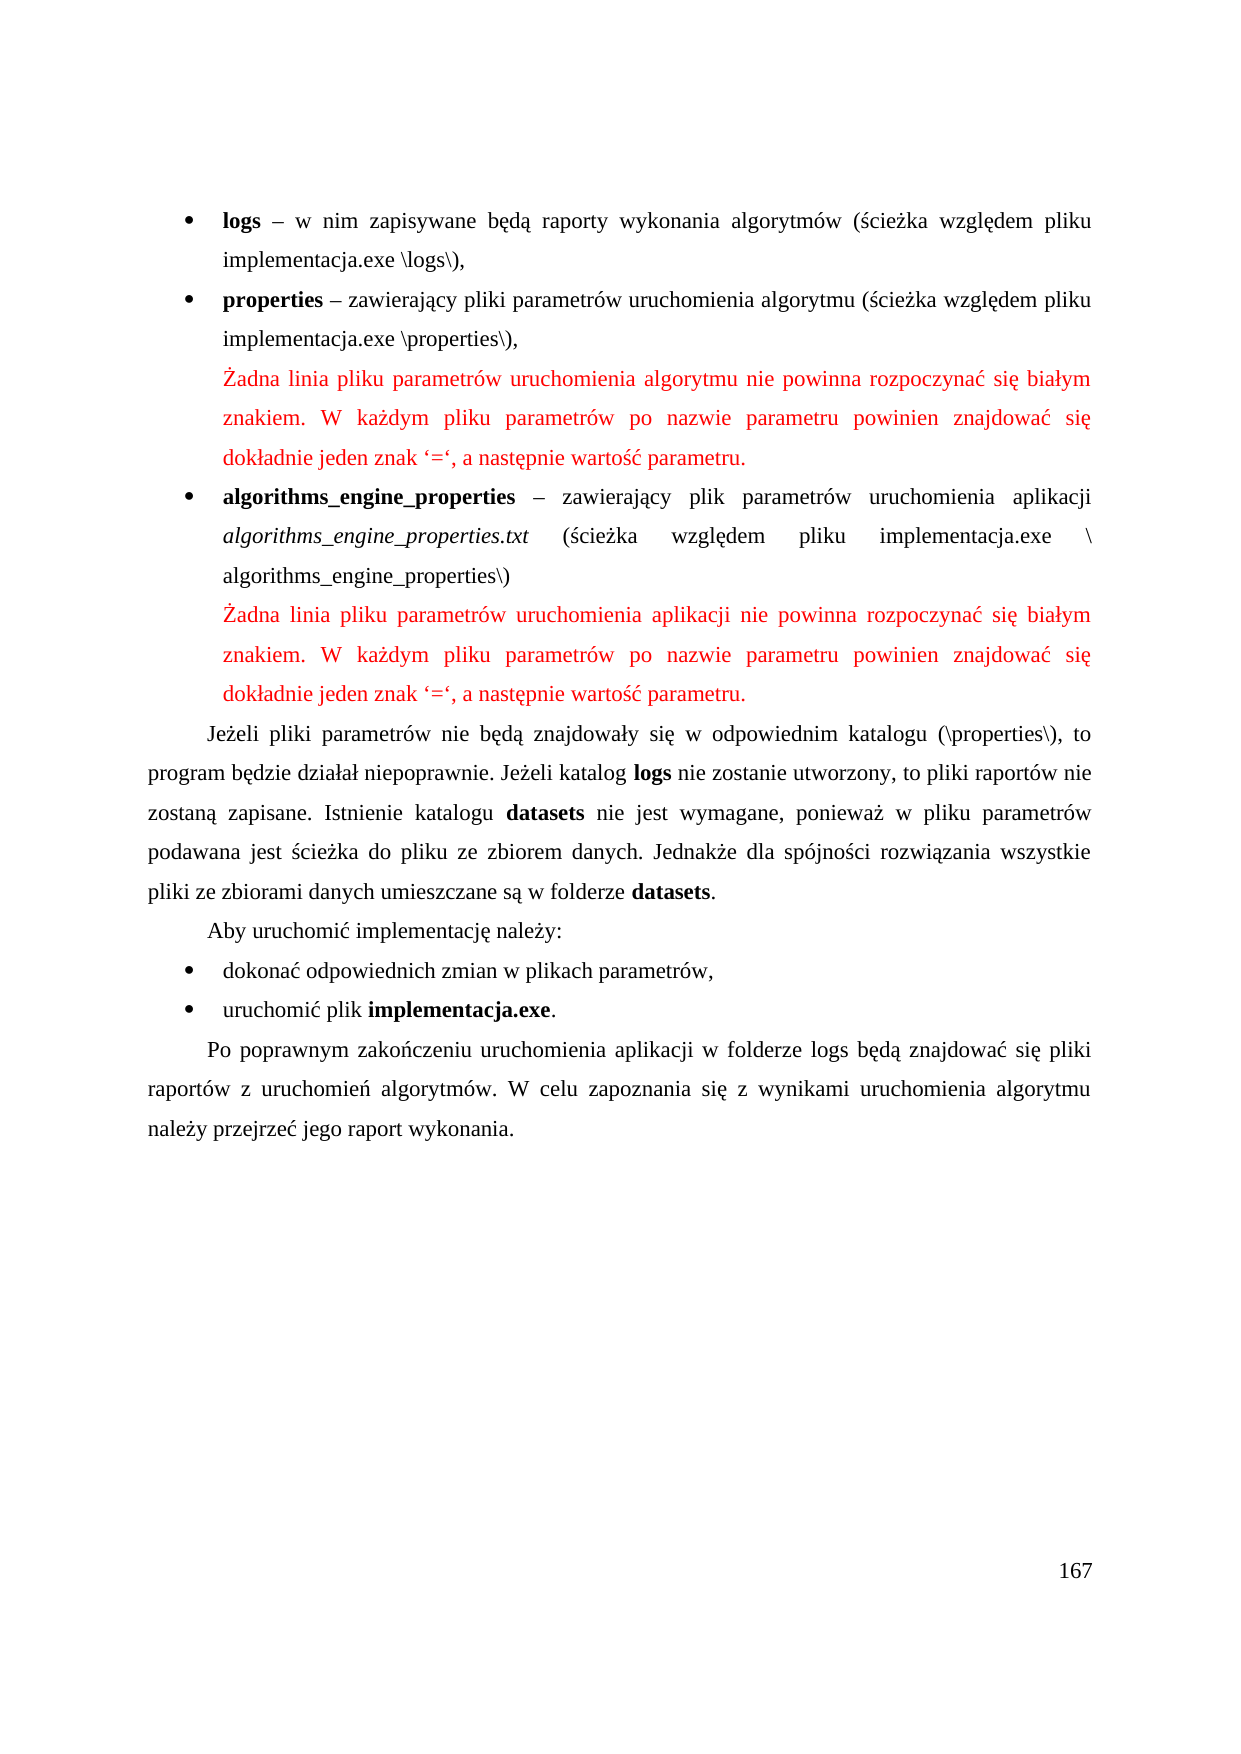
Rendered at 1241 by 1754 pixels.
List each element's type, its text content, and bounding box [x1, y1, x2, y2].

list properties – zawierający pliki parametrów uruchomienia algorytmu (ścieżka względem pliku implementacja.exe \properties\), [185, 286, 1092, 352]
list Żadna linia pliku parametrów uruchomienia aplikacji nie powinna rozpoczynać się białym znakiem. W każdym pliku parametrów po nazwie parametru powinien znajdować się dokładnie jeden znak ‘=‘, a następnie wartość parametru. [223, 602, 1092, 707]
list dokonać odpowiednich zmian w plikach parametrów, [185, 957, 1092, 983]
list uruchomić plik implementacja.exe. [185, 996, 1092, 1023]
list algorithms_engine_properties – zawierający plik parametrów uruchomienia aplikacji algorithms_engine_properties.txt (ścieżka względem pliku implementacja.exe \algorithms_engine_properties\) [185, 483, 1092, 588]
list Żadna linia pliku parametrów uruchomienia algorytmu nie powinna rozpoczynać się białym znakiem. W każdym pliku parametrów po nazwie parametru powinien znajdować się dokładnie jeden znak ‘=‘, a następnie wartość parametru. [223, 365, 1092, 470]
text Aby uruchomić implementację należy: [148, 917, 1092, 944]
text Po poprawnym zakończeniu uruchomienia aplikacji w folderze logs będą znajdować się pliki raportów z uruchomień algorytmów. W celu zapoznania się z wynikami uruchomienia algorytmu należy przejrzeć jego raport wykonania. [148, 1036, 1092, 1141]
list logs – w nim zapisywane będą raporty wykonania algorytmów (ścieżka względem pliku implementacja.exe \logs\), [185, 207, 1092, 273]
text Jeżeli pliki parametrów nie będą znajdowały się w odpowiednim katalogu (\properties\), to program będzie działał niepoprawnie. Jeżeli katalog logs nie zostanie utworzony, to pliki raportów nie zostaną zapisane. Istnienie katalogu datasets nie jest wymagane, ponieważ w pliku parametrów podawana jest ścieżka do pliku ze zbiorem danych. Jednakże dla spójności rozwiązania wszystkie pliki ze zbiorami danych umieszczane są w folderze datasets. [148, 720, 1092, 904]
